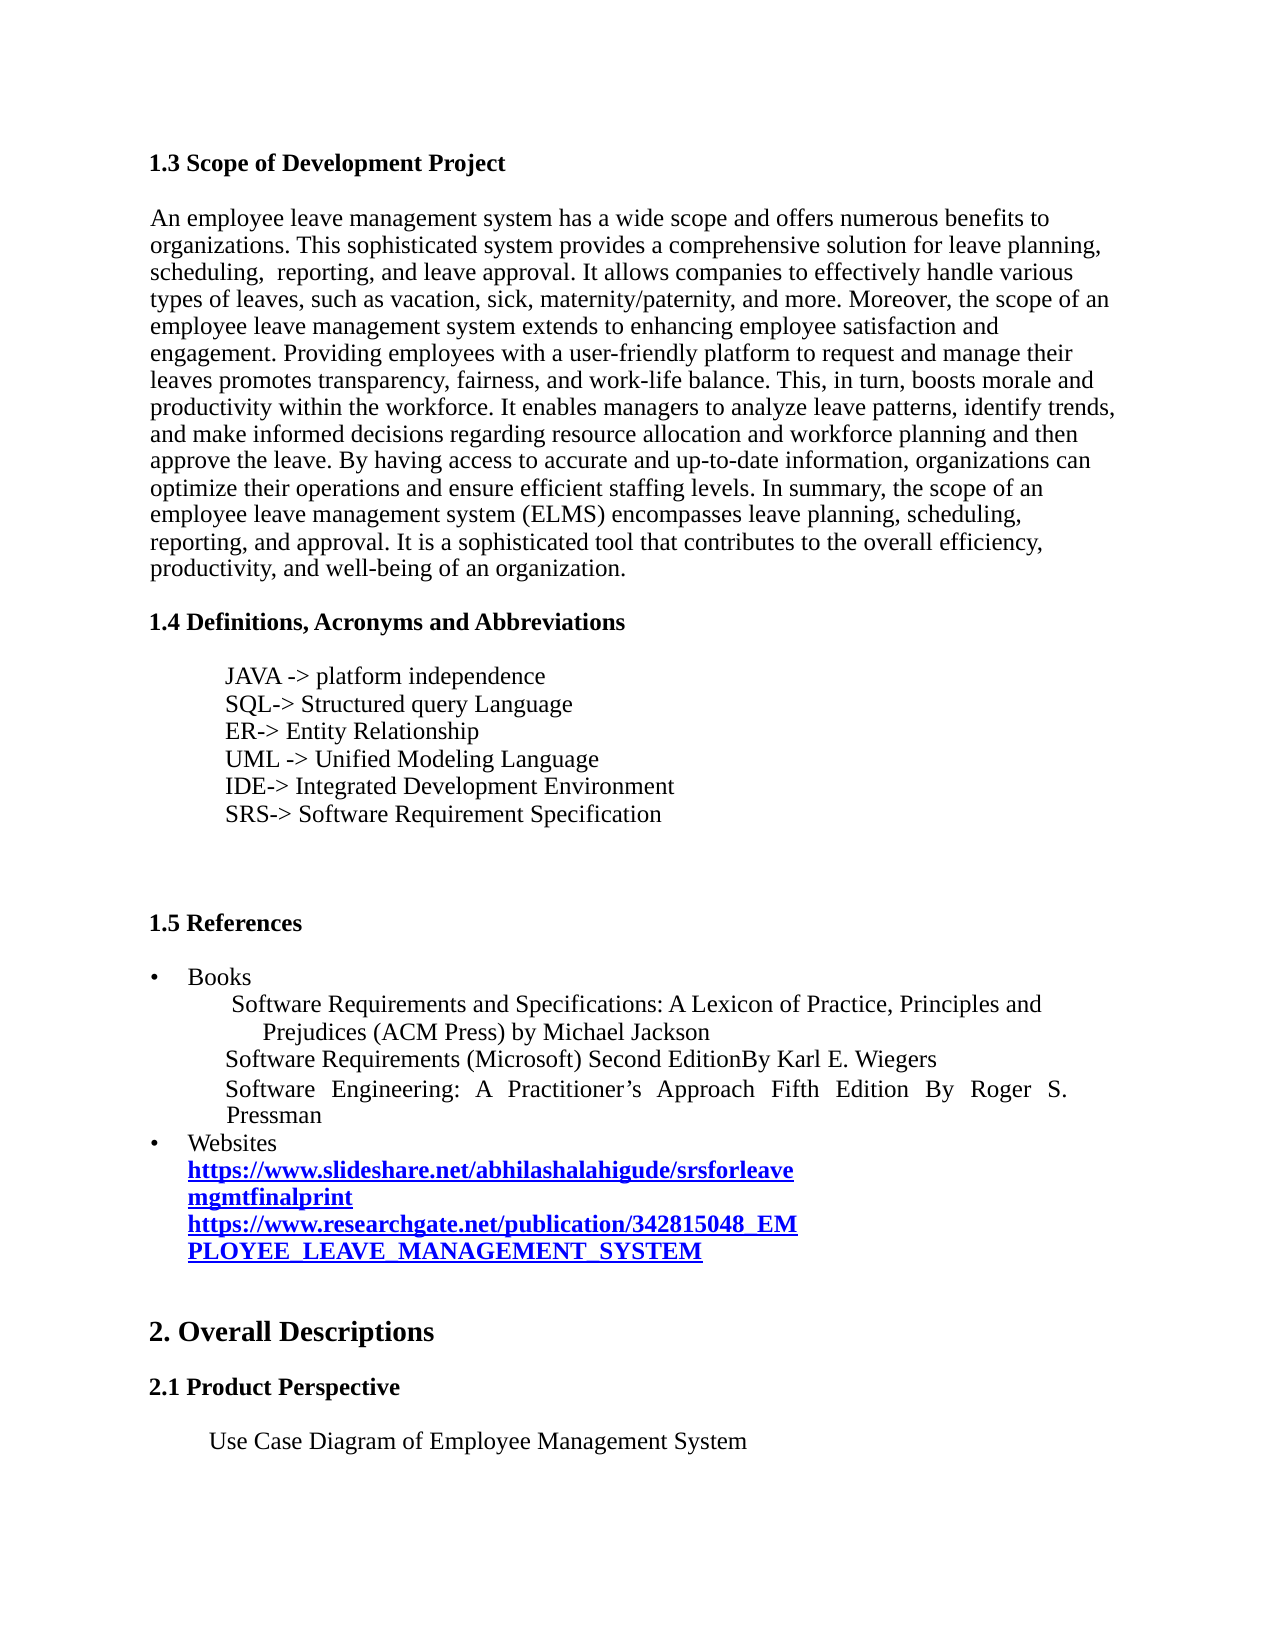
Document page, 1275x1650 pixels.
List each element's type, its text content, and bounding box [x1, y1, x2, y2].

text Use Case Diagram of Employee Management System [150, 1429, 1125, 1455]
text Software Requirements and Specifications: A Lexicon of Practice, Principles and [225, 992, 1069, 1018]
text 1.5 References [148, 910, 1125, 937]
text ER-> Entity Relationship [225, 719, 1069, 745]
text 1.3 Scope of Development Project [148, 150, 1125, 177]
text SRS-> Software Requirement Specification [225, 801, 1069, 827]
text 2. Overall Descriptions [148, 1320, 1125, 1347]
text 1.4 Definitions, Acronyms and Abbreviations [148, 609, 1125, 636]
text UML -> Unified Modeling Language [225, 746, 1069, 772]
text An employee leave management system has a wide scope and offers numerous benefits to organizations. This sophisticated system provides a comprehensive solution for leave planning, scheduling, reporting, and leave approval. It allows companies to effectively handle various types of leaves, such as vacation, sick, maternity/paternity, and more. Moreover, the scope of an employee leave management system extends to enhancing employee satisfaction and engagement. Providing employees with a user-friendly platform to request and manage their leaves promotes transparency, fairness, and work-life balance. This, in turn, boosts morale and productivity within the workforce. It enables managers to analyze leave patterns, identify trends, and make informed decisions regarding resource allocation and workforce planning and then approve the leave. By having access to accurate and up-to-date information, organizations can optimize their operations and ensure efficient staffing levels. In summary, the scope of an employee leave management system (ELMS) encompasses leave planning, scheduling, reporting, and approval. It is a sophisticated tool that contributes to the overall efficiency, productivity, and well-being of an organization. [150, 204, 1125, 582]
text Prejudices (ACM Press) by Michael Jackson [262, 1019, 1069, 1045]
text 2.1 Product Perspective [148, 1374, 1125, 1401]
text JAVA -> platform independence [225, 664, 1069, 690]
text SQL-> Structured query Language [225, 691, 1069, 717]
text IDE-> Integrated Development Environment [225, 774, 1069, 800]
text Software Requirements (Microsoft) Second EditionBy Karl E. Wiegers [225, 1047, 1069, 1073]
text Software Engineering: A Practitioner’s Approach Fifth Edition By Roger S. Pressman [225, 1077, 1069, 1128]
list Books [150, 964, 807, 990]
list Websites https://www.slideshare.net/abhilashalahigude/srsforleavemgmtfinalprint https://www.researchgate.net/publication/342815048_EMPLOYEE_LEAVE_MANAGEMENT_SYSTEM [150, 1130, 807, 1265]
